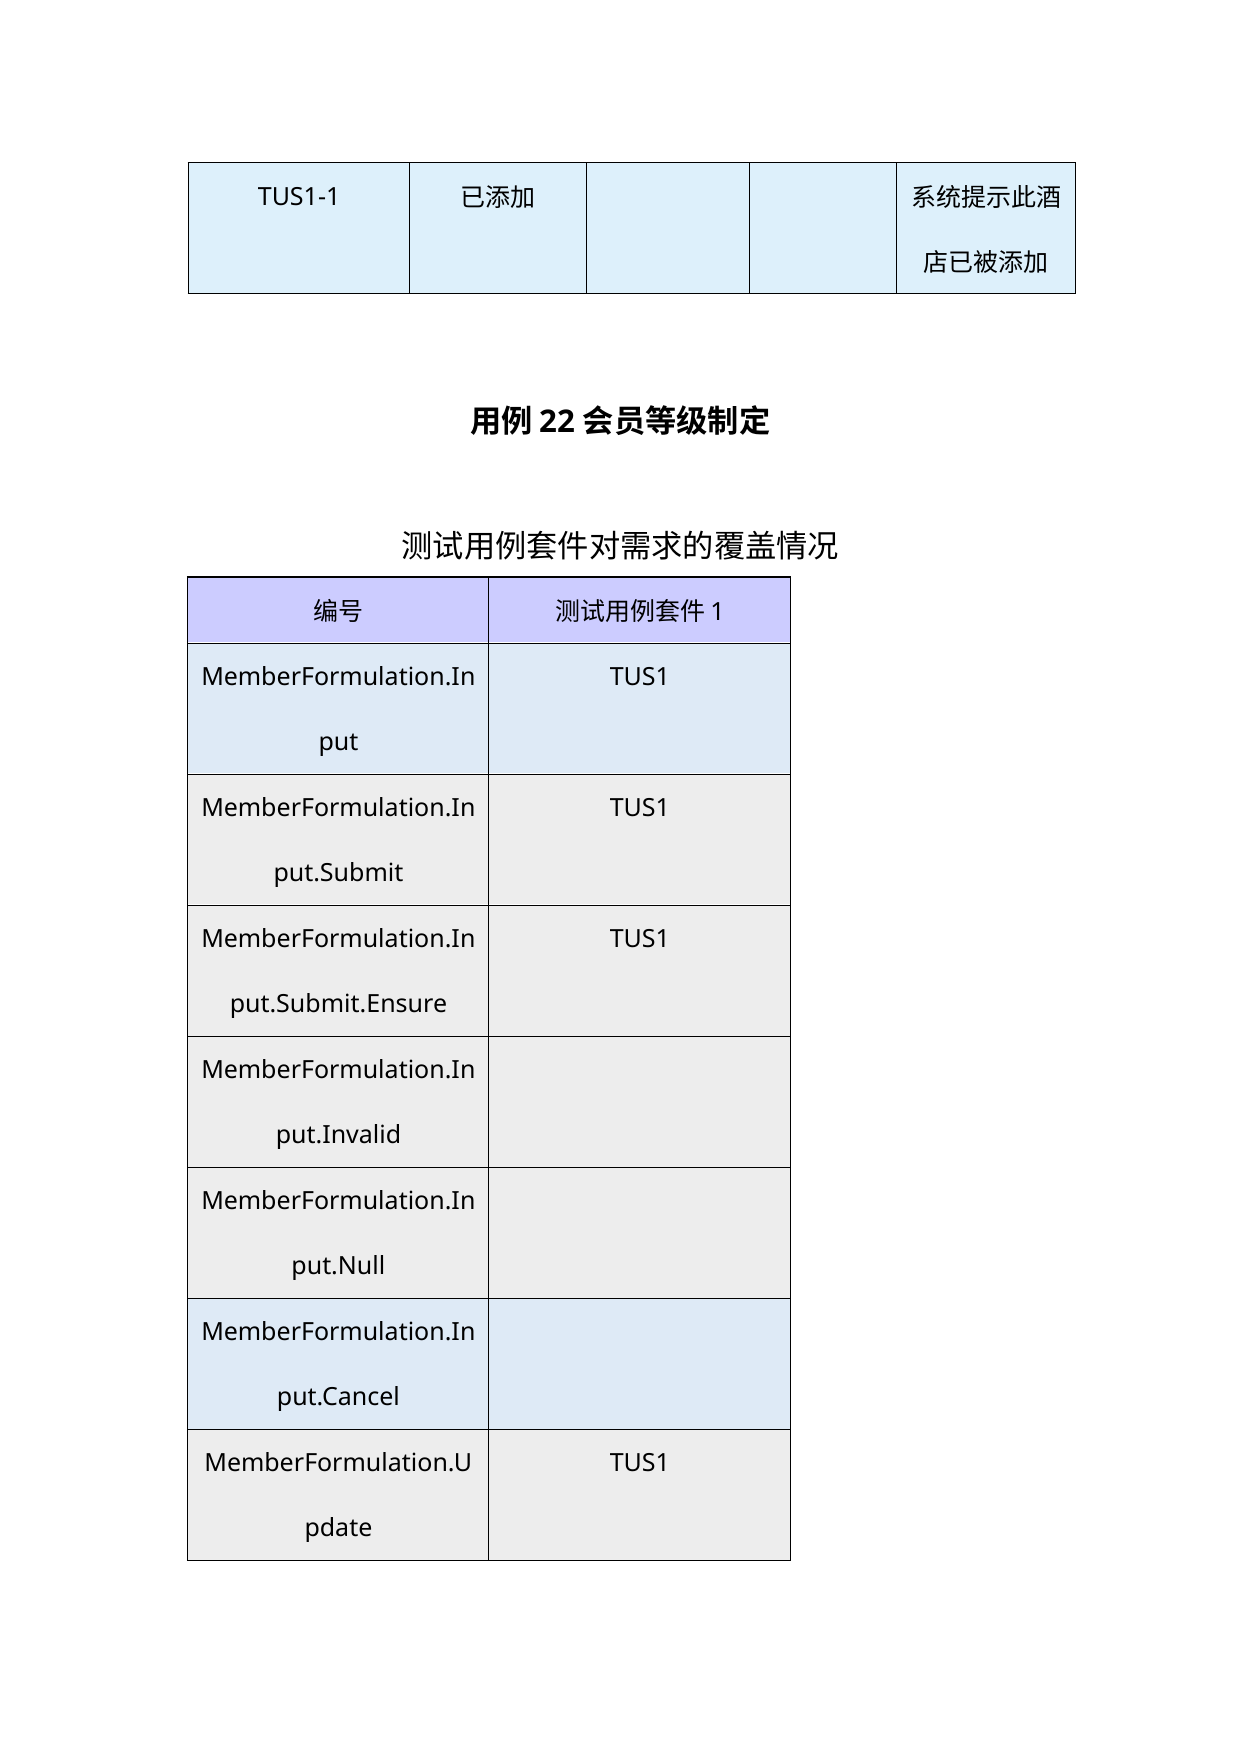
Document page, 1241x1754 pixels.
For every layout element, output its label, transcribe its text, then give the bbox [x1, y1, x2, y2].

table_header 测试用例套件1 [489, 578, 790, 642]
table_cell TUS1 [489, 775, 790, 904]
table_cell [489, 1299, 790, 1429]
table_cell MemberFormulation.Input.Invalid [188, 1037, 488, 1167]
table_cell [489, 1037, 790, 1167]
table_cell MemberFormulation.Update [188, 1430, 488, 1560]
table_cell [750, 163, 896, 293]
subtitle 用例22 会员等级制定 [187, 386, 1053, 451]
table_cell TUS1 [489, 906, 790, 1036]
table_cell [489, 1168, 790, 1298]
table_cell TUS1 [489, 1430, 790, 1560]
table_cell TUS1 [489, 644, 790, 773]
table_cell MemberFormulation.Input.Cancel [188, 1299, 488, 1429]
table_cell TUS1-1 [189, 163, 409, 293]
table_cell MemberFormulation.Input [188, 644, 488, 773]
table_cell MemberFormulation.Input.Submit.Ensure [188, 906, 488, 1036]
table_header 编号 [188, 578, 488, 642]
table_cell MemberFormulation.Input.Null [188, 1168, 488, 1298]
table_cell [587, 163, 749, 293]
table_cell 系统提示此酒店已被添加 [897, 163, 1075, 293]
table_cell MemberFormulation.Input.Submit [188, 775, 488, 904]
text 测试用例套件对需求的覆盖情况 [187, 511, 1053, 576]
table_cell 已添加 [410, 163, 586, 293]
